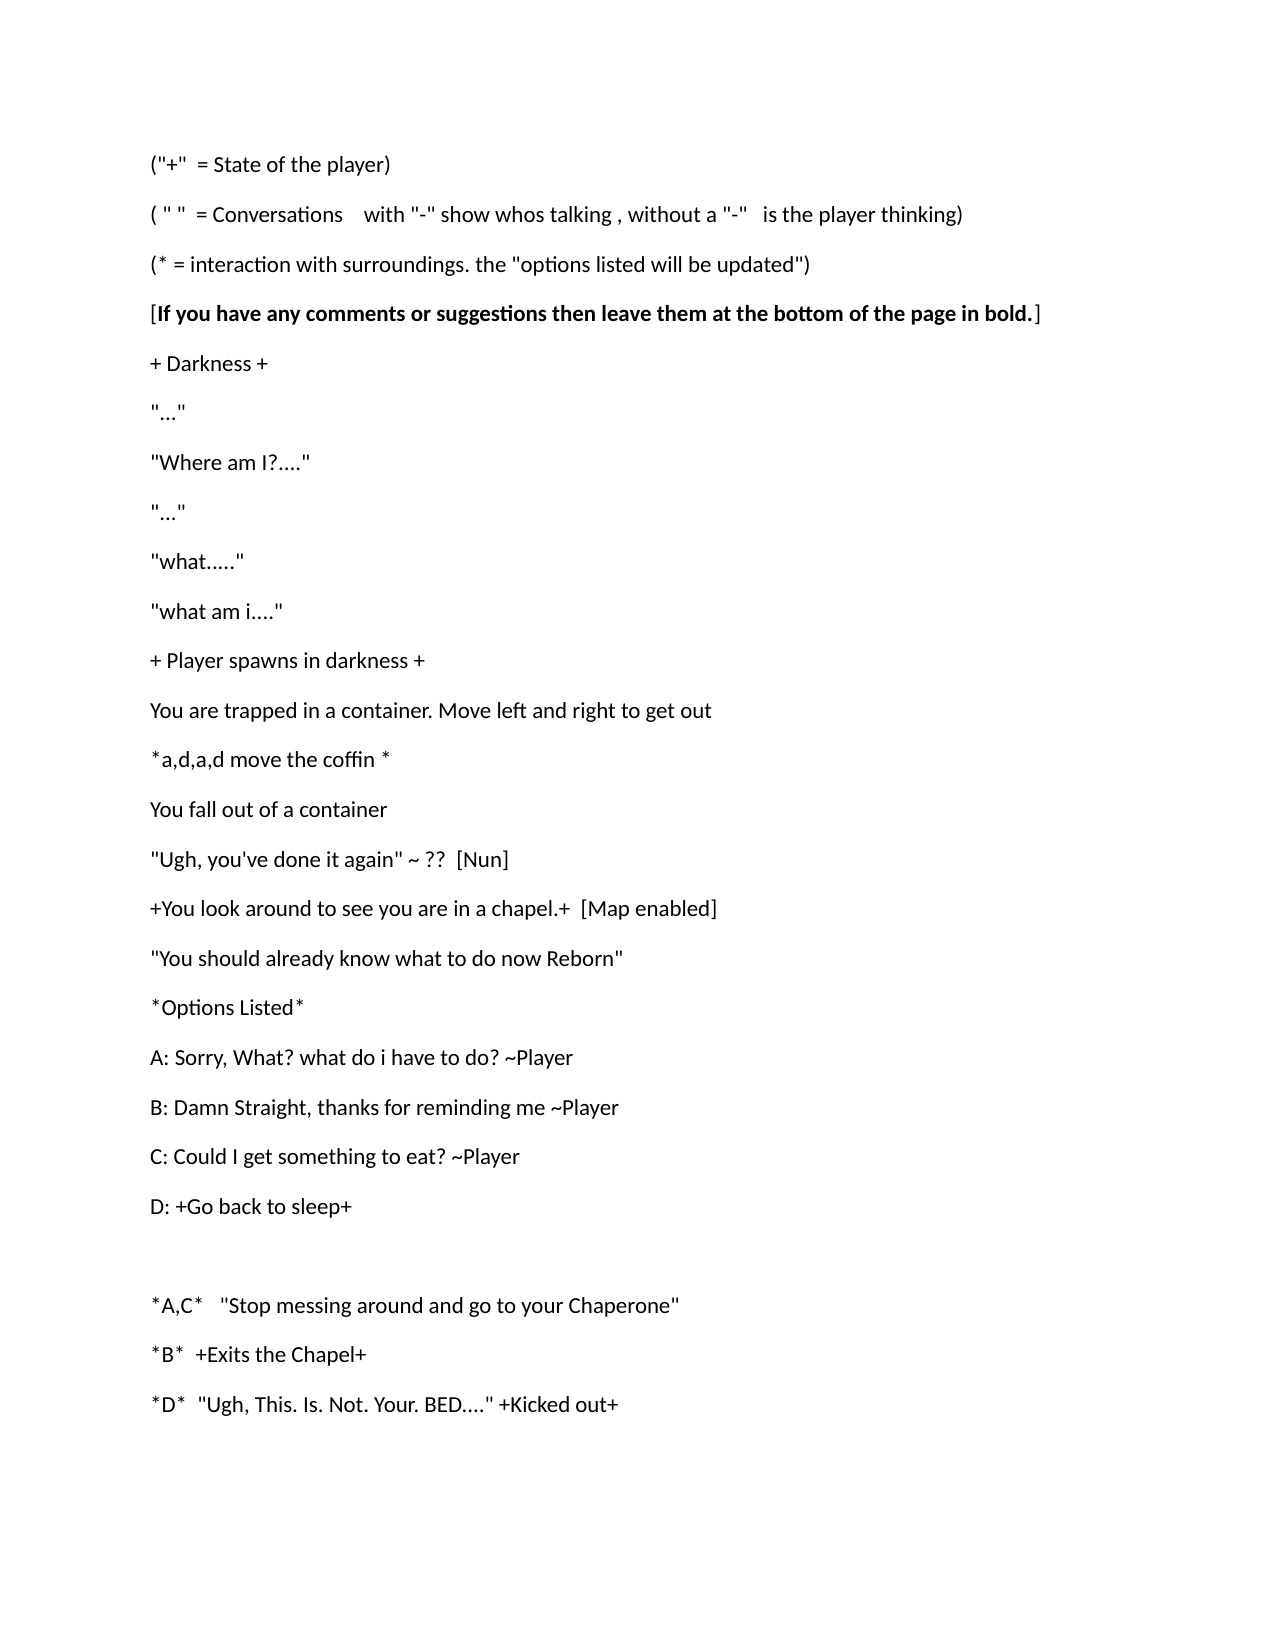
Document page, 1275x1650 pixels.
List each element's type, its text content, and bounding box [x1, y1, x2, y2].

text *B* +Exits the Chapel+ [150, 1340, 1125, 1369]
text B: Damn Straight, thanks for reminding me ~Player [150, 1092, 1125, 1121]
text "what....." [150, 547, 1125, 575]
text *a,d,a,d move the coffin * [150, 745, 1125, 774]
text "..." [150, 398, 1125, 427]
text + Player spawns in darkness + [150, 646, 1125, 674]
text (* = interaction with surroundings. the "options listed will be updated") [150, 249, 1125, 278]
text *D* "Ugh, This. Is. Not. Your. BED...." +Kicked out+ [150, 1389, 1125, 1418]
text *A,C* "Stop messing around and go to your Chaperone" [150, 1290, 1125, 1319]
text You fall out of a container [150, 794, 1125, 823]
text + Darkness + [150, 348, 1125, 377]
text "what am i...." [150, 596, 1125, 625]
text ( " " = Conversations with "-" show whos talking , without a "-" is the player thinking) [150, 199, 1125, 228]
text "..." [150, 497, 1125, 526]
text "You should already know what to do now Reborn" [150, 943, 1125, 972]
text "Ugh, you've done it again" ~ ?? [Nun] [150, 844, 1125, 873]
text *Options Listed* [150, 993, 1125, 1022]
text D: +Go back to sleep+ [150, 1191, 1125, 1220]
text [If you have any comments or suggestions then leave them at the bottom of the page in bold.] [150, 299, 1125, 327]
text A: Sorry, What? what do i have to do? ~Player [150, 1042, 1125, 1071]
text +You look around to see you are in a chapel.+ [Map enabled] [150, 894, 1125, 922]
text C: Could I get something to eat? ~Player [150, 1142, 1125, 1170]
text You are trapped in a container. Move left and right to get out [150, 695, 1125, 724]
text "Where am I?...." [150, 447, 1125, 476]
text ("+" = State of the player) [150, 150, 1125, 179]
